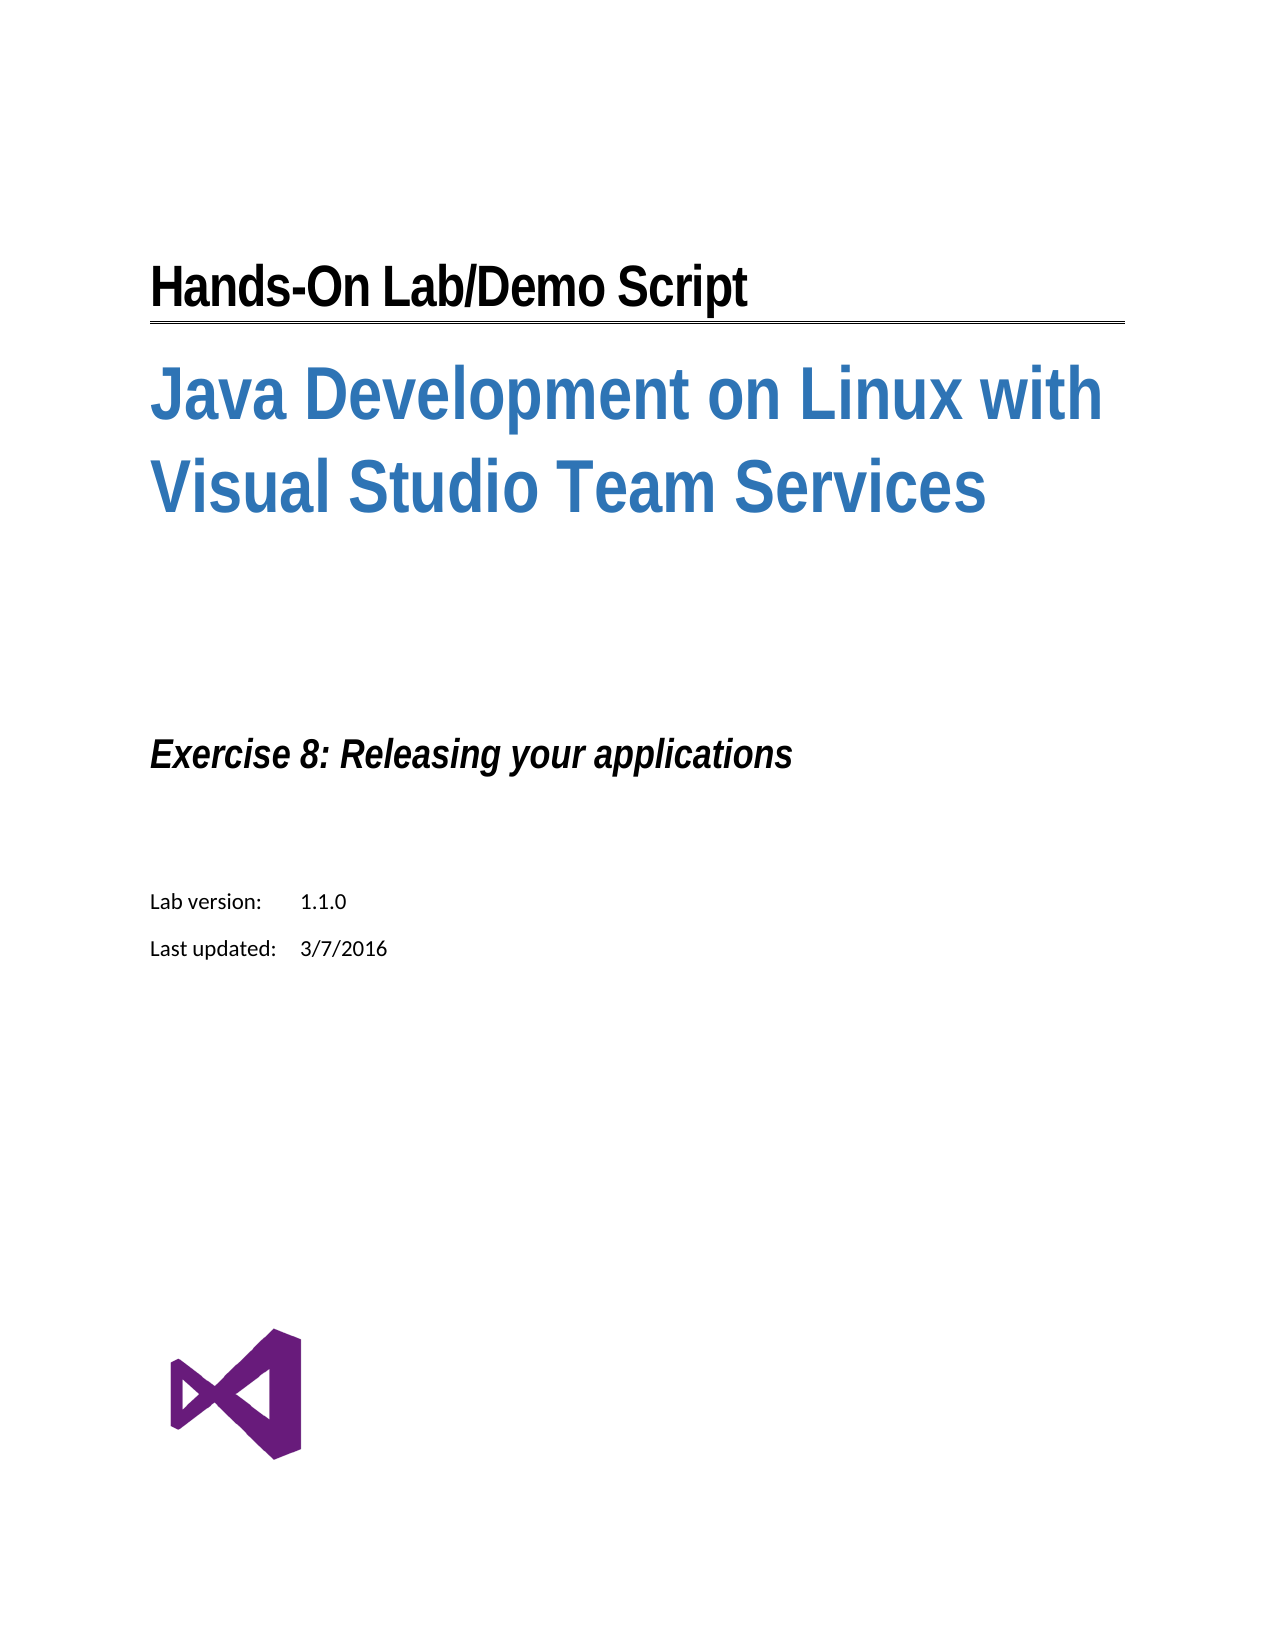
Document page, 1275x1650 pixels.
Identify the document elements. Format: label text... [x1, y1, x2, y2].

subtitle Exercise 8: Releasing your applications [150, 730, 1125, 778]
picture [150, 1308, 329, 1481]
text Lab version: 1.1.0 [150, 887, 1125, 915]
title Hands-On Lab/Demo Script [150, 252, 1125, 321]
text Last updated: 3/7/2016 [150, 934, 1125, 962]
text Java Development on Linux with Visual Studio Team Services [150, 349, 1125, 528]
